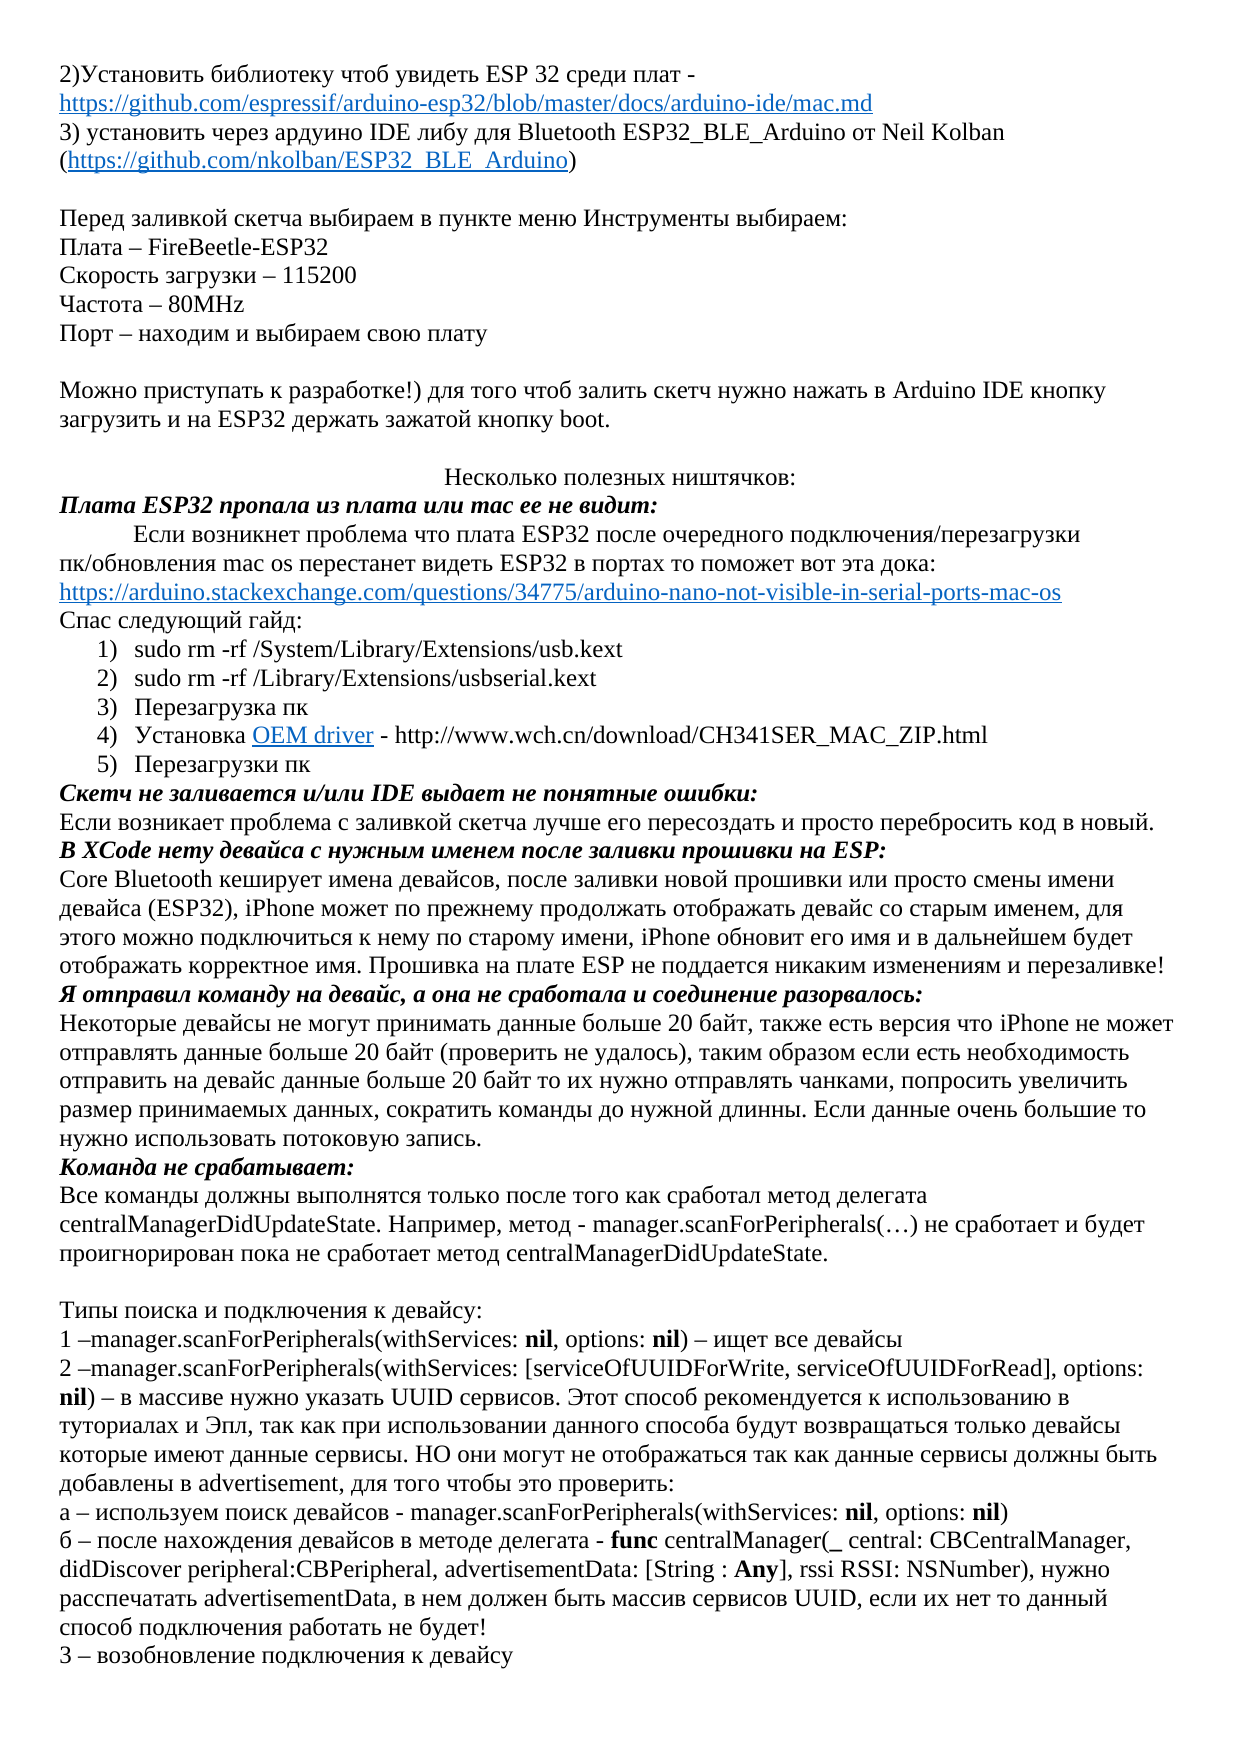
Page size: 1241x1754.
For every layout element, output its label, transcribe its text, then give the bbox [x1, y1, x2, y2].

text (https://github.com/nkolban/ESP32_BLE_Arduino) [59, 145, 1181, 174]
text Скетч не заливается и/или IDE выдает не понятные ошибки: [59, 778, 1181, 807]
text Частота – 80MHz [59, 289, 1181, 318]
text Плата ESP32 пропала из плата или mac ее не видит: [59, 490, 1181, 519]
text 3) установить через ардуино IDE либу для Bluetooth ESP32_BLE_Arduino от Neil Kolban [59, 117, 1181, 145]
text Можно приступать к разработке!) для того чтоб залить скетч нужно нажать в Arduino IDE кнопку загрузить и на ESP32 держать зажатой кнопку boot. [59, 375, 1181, 433]
list Установка OEM driver - http://www.wch.cn/download/CH341SER_MAC_ZIP.html [97, 720, 1181, 749]
text Я отправил команду на девайс, а она не сработала и соединение разорвалось: [59, 979, 1181, 1008]
text Все команды должны выполнятся только после того как сработал метод делегата centralManagerDidUpdateState. Например, метод - manager.scanForPeripherals(…) не сработает и будет проигнорирован пока не сработает метод centralManagerDidUpdateState. [59, 1180, 1181, 1267]
list Перезагрузка пк [97, 692, 1181, 720]
list sudo rm -rf /Library/Extensions/usbserial.kext [97, 663, 1181, 692]
list Перезагрузки пк [97, 749, 1181, 778]
text Если возникает проблема с заливкой скетча лучше его пересоздать и просто перебросить код в новый. [59, 807, 1181, 835]
text Типы поиска и подключения к девайсу: [59, 1295, 1181, 1324]
text Скорость загрузки – 115200 [59, 260, 1181, 289]
text Несколько полезных ништячков: [59, 462, 1181, 490]
text Команда не срабатывает: [59, 1152, 1181, 1180]
text 1 –manager.scanForPeripherals(withServices: nil, options: nil) – ищет все девайсы [59, 1324, 1181, 1353]
list sudo rm -rf /System/Library/Extensions/usb.kext [97, 634, 1181, 663]
text Порт – находим и выбираем свою плату [59, 318, 1181, 347]
text 2)Установить библиотеку чтоб увидеть ESP 32 среди плат - https://github.com/espressif/arduino-esp32/blob/master/docs/arduino-ide/mac.md [59, 59, 1181, 117]
text Спас следующий гайд: [59, 605, 1181, 634]
text Если возникнет проблема что плата ESP32 после очередного подключения/перезагрузки пк/обновления mac os перестанет видеть ESP32 в портах то поможет вот эта дока: [59, 519, 1181, 577]
text Перед заливкой скетча выбираем в пункте меню Инструменты выбираем: [59, 203, 1181, 232]
text В XCode нету девайса с нужным именем после заливки прошивки на ESP: [59, 835, 1181, 864]
text 3 – возобновление подключения к девайсу [59, 1640, 1181, 1669]
text Плата – FireBeetle-ESP32 [59, 232, 1181, 260]
text Core Bluetooth кеширует имена девайсов, после заливки новой прошивки или просто смены имени девайса (ESP32), iPhone может по прежнему продолжать отображать девайс со старым именем, для этого можно подключиться к нему по старому имени, iPhone обновит его имя и в дальнейшем будет отображать корректное имя. Прошивка на плате ESP не поддается никаким изменениям и перезаливке! [59, 864, 1181, 979]
text Некоторые девайсы не могут принимать данные больше 20 байт, также есть версия что iPhone не может отправлять данные больше 20 байт (проверить не удалось), таким образом если есть необходимость отправить на девайс данные больше 20 байт то их нужно отправлять чанками, попросить увеличить размер принимаемых данных, сократить команды до нужной длинны. Если данные очень большие то нужно использовать потоковую запись. [59, 1008, 1181, 1152]
text https://arduino.stackexchange.com/questions/34775/arduino-nano-not-visible-in-serial-ports-mac-os [59, 577, 1181, 605]
